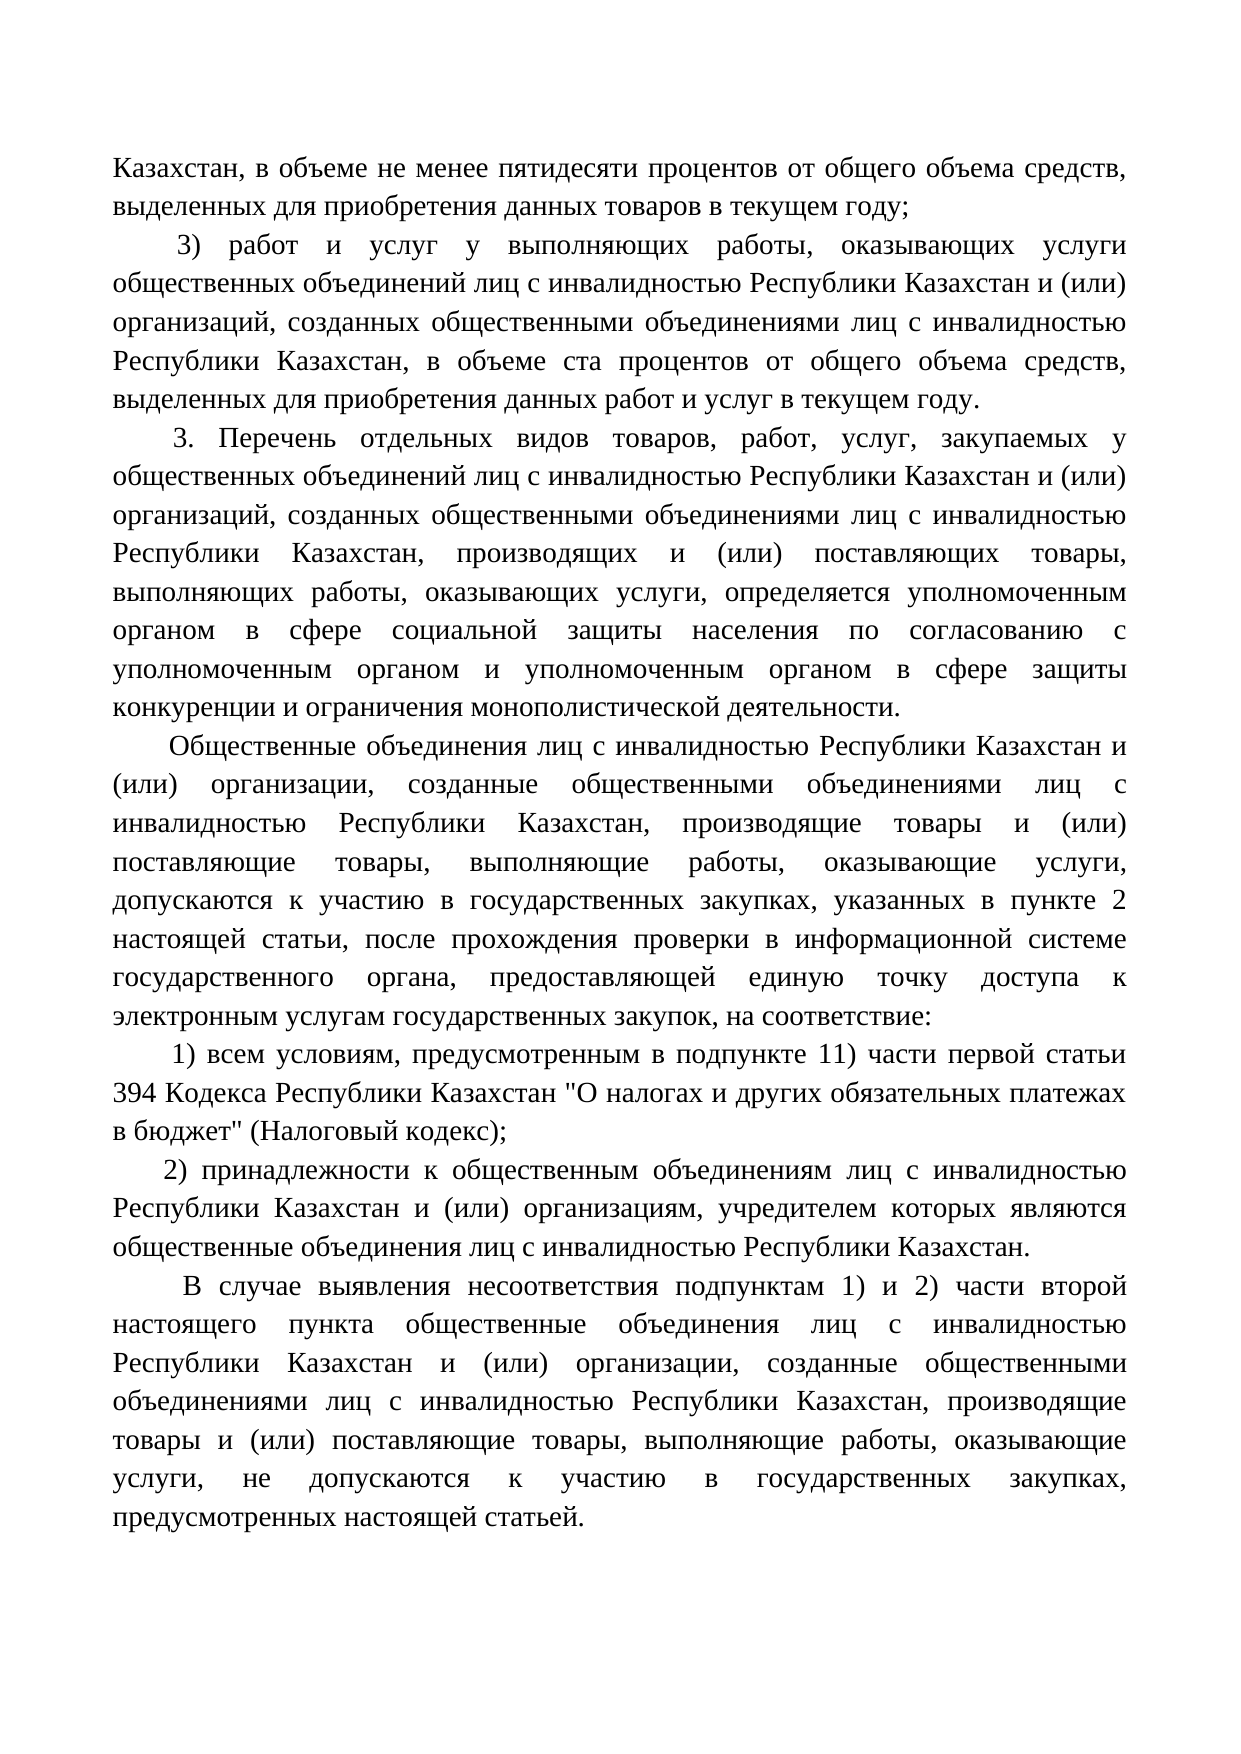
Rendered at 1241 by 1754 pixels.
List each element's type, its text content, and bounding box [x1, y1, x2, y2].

text В случае выявления несоответствия подпунктам 1) и 2) части второй настоящего пункта общественные объединения лиц с инвалидностью Республики Казахстан и (или) организации, созданные общественными объединениями лиц с инвалидностью Республики Казахстан, производящие товары и (или) поставляющие товары, выполняющие работы, оказывающие услуги, не допускаются к участию в государственных закупках, предусмотренных настоящей статьей. [112, 1268, 1128, 1532]
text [112, 150, 1128, 222]
text 2) принадлежности к общественным объединениям лиц с инвалидностью Республики Казахстан и (или) организациям, учредителем которых являются общественные объединения лиц с инвалидностью Республики Казахстан. [112, 1152, 1128, 1263]
text 3. Перечень отдельных видов товаров, работ, услуг, закупаемых у общественных объединений лиц с инвалидностью Республики Казахстан и (или) организаций, созданных общественными объединениями лиц с инвалидностью Республики Казахстан, производящих и (или) поставляющих товары, выполняющих работы, оказывающих услуги, определяется уполномоченным органом в сфере социальной защиты населения по согласованию с уполномоченным органом и уполномоченным органом в сфере защиты конкуренции и ограничения монополистической деятельности. [112, 420, 1128, 723]
text Общественные объединения лиц с инвалидностью Республики Казахстан и (или) организации, созданные общественными объединениями лиц с инвалидностью Республики Казахстан, производящие товары и (или) поставляющие товары, выполняющие работы, оказывающие услуги, допускаются к участию в государственных закупках, указанных в пункте 2 настоящей статьи, после прохождения проверки в информационной системе государственного органа, предоставляющей единую точку доступа к электронным услугам государственных закупок, на соответствие: [112, 728, 1128, 1031]
text 3) работ и услуг у выполняющих работы, оказывающих услуги общественных объединений лиц с инвалидностью Республики Казахстан и (или) организаций, созданных общественными объединениями лиц с инвалидностью Республики Казахстан, в объеме ста процентов от общего объема средств, выделенных для приобретения данных работ и услуг в текущем году. [112, 227, 1128, 415]
text 1) всем условиям, предусмотренным в подпункте 11) части первой статьи 394 Кодекса Республики Казахстан "О налогах и других обязательных платежах в бюджет" (Налоговый кодекс); [112, 1036, 1128, 1147]
